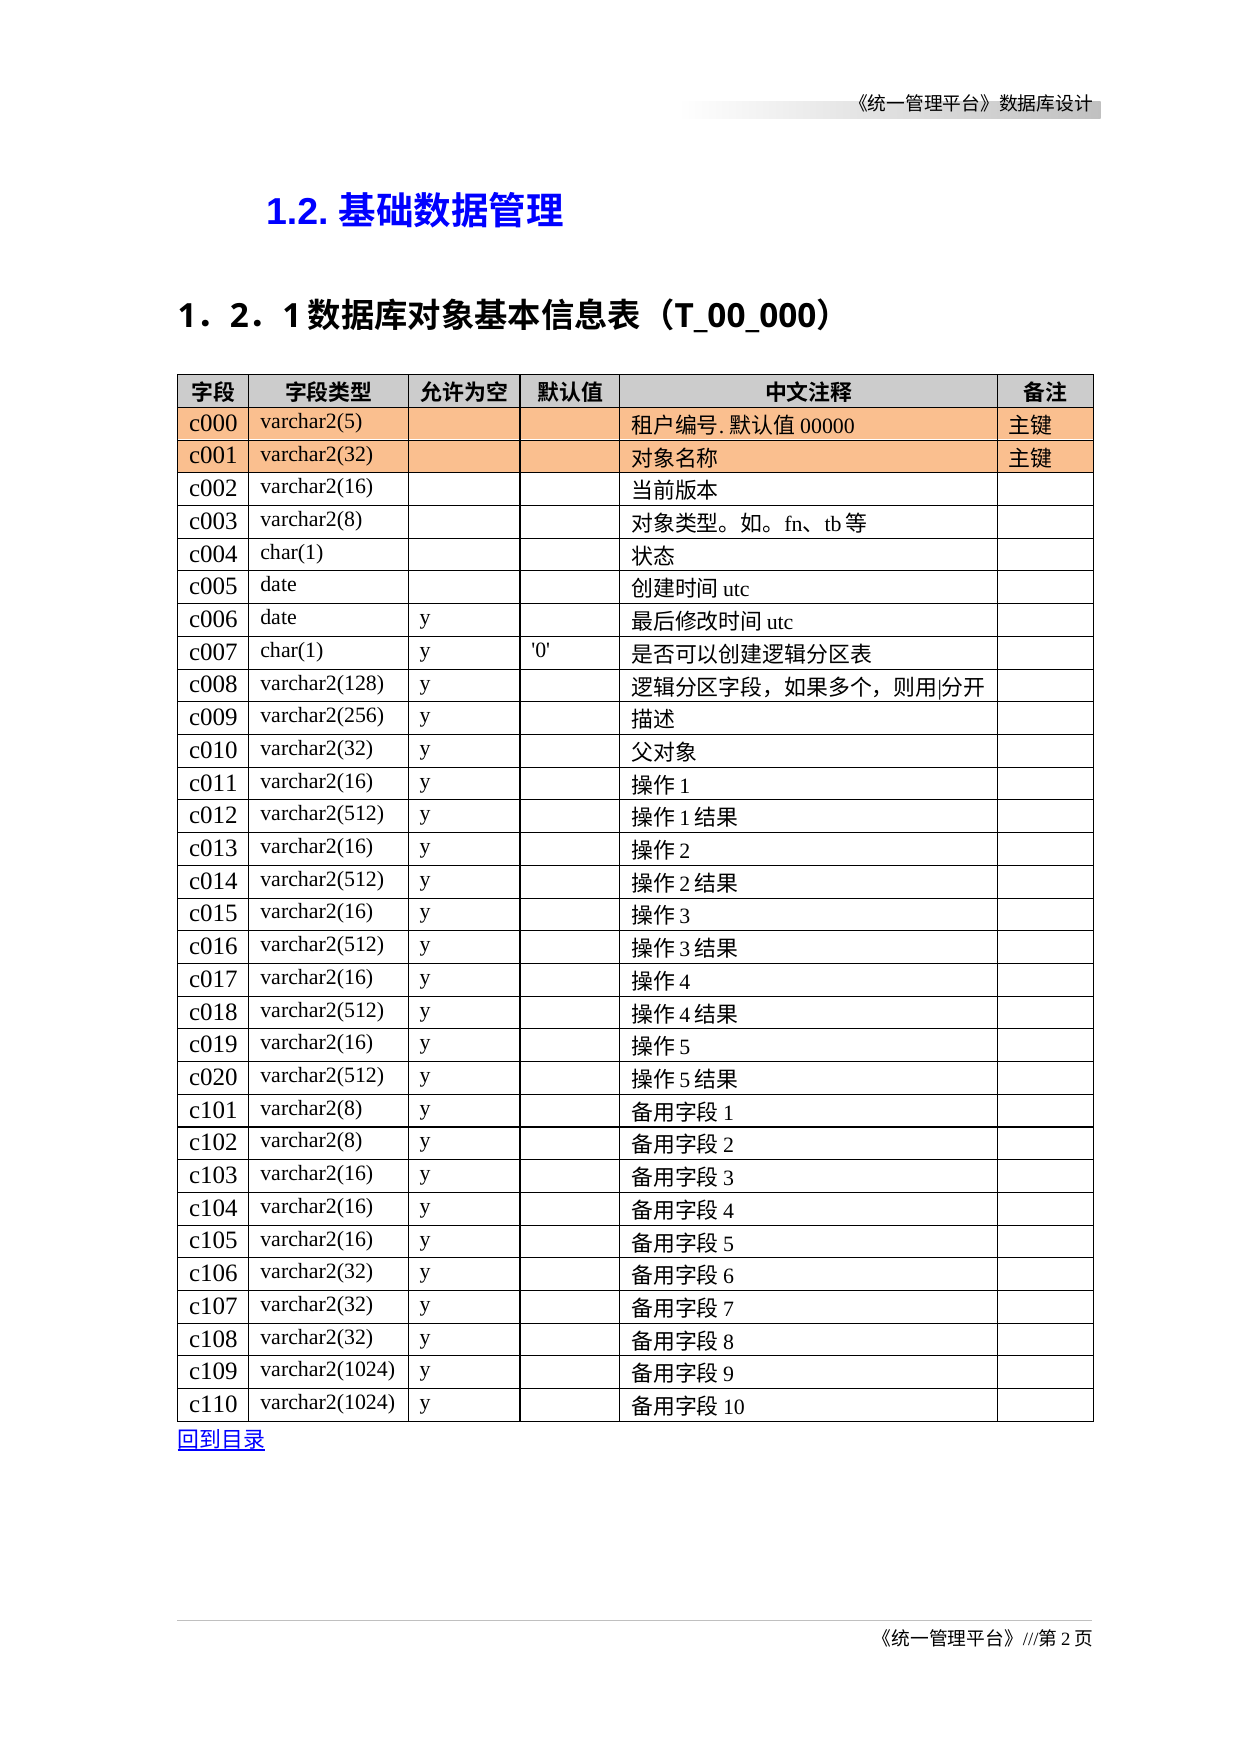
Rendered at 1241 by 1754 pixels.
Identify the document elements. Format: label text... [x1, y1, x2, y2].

table_cell char(1) [249, 539, 408, 570]
table_cell 租户编号. 默认值 00000 [620, 408, 997, 439]
table_cell 备用字段3 [620, 1160, 997, 1192]
table_cell [998, 506, 1093, 538]
table_cell c103 [178, 1160, 248, 1192]
table_cell [521, 702, 619, 734]
table_cell [521, 768, 619, 799]
table_cell c000 [178, 408, 248, 439]
table_cell c017 [178, 964, 248, 996]
table_cell 操作5结果 [620, 1062, 997, 1094]
table_cell [998, 1291, 1093, 1323]
table_cell y [409, 931, 519, 963]
table_cell 操作4 [620, 964, 997, 996]
table_cell varchar2(5) [249, 408, 408, 439]
table_cell [998, 1356, 1093, 1388]
table_cell [998, 768, 1093, 799]
table_header 备注 [998, 375, 1093, 407]
table_cell 备用字段8 [620, 1324, 997, 1355]
table_cell [521, 866, 619, 897]
table_cell [998, 964, 1093, 996]
table_cell c014 [178, 866, 248, 897]
table_cell y [409, 1095, 519, 1126]
table_cell 描述 [620, 702, 997, 734]
table_cell [521, 408, 619, 439]
table_cell varchar2(16) [249, 473, 408, 505]
table_cell c008 [178, 670, 248, 701]
table_cell c110 [178, 1389, 248, 1421]
table_cell [521, 1128, 619, 1159]
table_cell varchar2(512) [249, 1062, 408, 1094]
table_cell varchar2(128) [249, 670, 408, 701]
table_cell c012 [178, 800, 248, 832]
table_cell 操作1结果 [620, 800, 997, 832]
table_cell c101 [178, 1095, 248, 1126]
table_cell [998, 1193, 1093, 1224]
table_cell varchar2(1024) [249, 1356, 408, 1388]
table_cell 对象类型。如。fn、tb等 [620, 506, 997, 538]
table_cell [521, 1029, 619, 1061]
table_cell [998, 1258, 1093, 1290]
table_cell [521, 964, 619, 996]
table_cell c013 [178, 833, 248, 865]
table_cell [521, 1193, 619, 1224]
table_cell y [409, 1258, 519, 1290]
table_cell [521, 473, 619, 505]
table_cell y [409, 997, 519, 1028]
table_cell varchar2(256) [249, 702, 408, 734]
table_cell c019 [178, 1029, 248, 1061]
table_cell [998, 1324, 1093, 1355]
table_cell varchar2(8) [249, 1095, 408, 1126]
table_cell [998, 1062, 1093, 1094]
table_cell y [409, 1029, 519, 1061]
table_cell 父对象 [620, 735, 997, 767]
table_cell 操作3 [620, 899, 997, 930]
table_cell [409, 408, 519, 439]
table_cell c015 [178, 899, 248, 930]
table_cell 状态 [620, 539, 997, 570]
table_cell varchar2(16) [249, 1160, 408, 1192]
table_cell 逻辑分区字段，如果多个，则用|分开 [620, 670, 997, 701]
table_cell [998, 997, 1093, 1028]
table_cell y [409, 1324, 519, 1355]
table_cell y [409, 604, 519, 636]
table_cell [521, 539, 619, 570]
table_cell varchar2(32) [249, 735, 408, 767]
table_cell [998, 1095, 1093, 1126]
subtitle 基础数据管理 [266, 181, 1092, 235]
table_cell varchar2(16) [249, 1029, 408, 1061]
table_cell y [409, 1356, 519, 1388]
table_cell y [409, 1160, 519, 1192]
table_cell c006 [178, 604, 248, 636]
table_cell y [409, 899, 519, 930]
table_cell 备用字段6 [620, 1258, 997, 1290]
table_cell '0' [521, 637, 619, 668]
table_cell y [409, 702, 519, 734]
table_cell c105 [178, 1226, 248, 1257]
table_cell [521, 833, 619, 865]
table_cell c018 [178, 997, 248, 1028]
subtitle 1．2．1数据库对象基本信息表（T_00_000） [177, 288, 1092, 337]
table_cell varchar2(32) [249, 441, 408, 472]
table_cell c002 [178, 473, 248, 505]
table_cell 操作2结果 [620, 866, 997, 897]
table_cell 对象名称 [620, 441, 997, 472]
table_cell y [409, 833, 519, 865]
table_cell date [249, 604, 408, 636]
table_cell c016 [178, 931, 248, 963]
table_cell [998, 866, 1093, 897]
table_cell varchar2(16) [249, 1193, 408, 1224]
table_cell c020 [178, 1062, 248, 1094]
table_cell c104 [178, 1193, 248, 1224]
table_cell [521, 1062, 619, 1094]
table_cell 备用字段2 [620, 1128, 997, 1159]
table_cell [521, 997, 619, 1028]
table_cell [521, 1324, 619, 1355]
table_cell varchar2(8) [249, 1128, 408, 1159]
table_cell [521, 571, 619, 603]
table_cell [409, 571, 519, 603]
table_cell c004 [178, 539, 248, 570]
table_cell 备用字段7 [620, 1291, 997, 1323]
text 回到目录 [177, 1422, 1092, 1453]
table_cell varchar2(512) [249, 931, 408, 963]
table_cell 备用字段9 [620, 1356, 997, 1388]
table_cell varchar2(16) [249, 1226, 408, 1257]
table_cell y [409, 735, 519, 767]
table_cell [521, 899, 619, 930]
table_cell c108 [178, 1324, 248, 1355]
table_cell [409, 539, 519, 570]
table_cell y [409, 670, 519, 701]
table_cell 备用字段4 [620, 1193, 997, 1224]
table_cell varchar2(8) [249, 506, 408, 538]
table_cell [409, 441, 519, 472]
table_cell [998, 637, 1093, 668]
table_cell [521, 604, 619, 636]
table_cell 备用字段5 [620, 1226, 997, 1257]
table_cell c107 [178, 1291, 248, 1323]
table_header 字段 [178, 375, 248, 407]
table_cell y [409, 866, 519, 897]
table_cell [521, 670, 619, 701]
table_cell varchar2(512) [249, 800, 408, 832]
table_cell varchar2(512) [249, 866, 408, 897]
table_cell date [249, 571, 408, 603]
table_cell [521, 1389, 619, 1421]
table_cell [998, 833, 1093, 865]
table_cell char(1) [249, 637, 408, 668]
table_cell [521, 1226, 619, 1257]
table_cell [521, 1095, 619, 1126]
table_cell 操作5 [620, 1029, 997, 1061]
table_cell [998, 571, 1093, 603]
table_cell c009 [178, 702, 248, 734]
table_cell [409, 473, 519, 505]
table_cell c010 [178, 735, 248, 767]
table_cell [998, 899, 1093, 930]
table_cell 操作2 [620, 833, 997, 865]
table_cell varchar2(16) [249, 899, 408, 930]
table_cell varchar2(16) [249, 768, 408, 799]
table_cell [998, 702, 1093, 734]
table_cell c102 [178, 1128, 248, 1159]
table_cell y [409, 1193, 519, 1224]
table_cell varchar2(512) [249, 997, 408, 1028]
table_cell 主键 [998, 441, 1093, 472]
table_cell c106 [178, 1258, 248, 1290]
table_cell 操作3结果 [620, 931, 997, 963]
table_cell y [409, 800, 519, 832]
table_cell c011 [178, 768, 248, 799]
table_cell y [409, 1389, 519, 1421]
table_cell varchar2(32) [249, 1291, 408, 1323]
table_cell 当前版本 [620, 473, 997, 505]
table_cell c005 [178, 571, 248, 603]
table_header 字段类型 [249, 375, 408, 407]
table_cell y [409, 768, 519, 799]
table_cell varchar2(1024) [249, 1389, 408, 1421]
table_cell [998, 735, 1093, 767]
table_cell y [409, 1128, 519, 1159]
table_cell varchar2(16) [249, 964, 408, 996]
table_header 默认值 [521, 375, 619, 407]
table_cell [409, 506, 519, 538]
table_cell y [409, 637, 519, 668]
table_cell 最后修改时间utc [620, 604, 997, 636]
table_cell [521, 931, 619, 963]
table_cell varchar2(32) [249, 1258, 408, 1290]
table_cell [998, 1226, 1093, 1257]
table_cell c001 [178, 441, 248, 472]
table_cell varchar2(16) [249, 833, 408, 865]
table_cell [521, 800, 619, 832]
table_header 允许为空 [409, 375, 519, 407]
table_cell y [409, 1291, 519, 1323]
table_cell [521, 735, 619, 767]
table_cell 操作1 [620, 768, 997, 799]
table_cell [998, 1029, 1093, 1061]
table_cell [521, 1291, 619, 1323]
table_cell varchar2(32) [249, 1324, 408, 1355]
table_cell [998, 1128, 1093, 1159]
table_cell c003 [178, 506, 248, 538]
table_cell [998, 539, 1093, 570]
table_cell [998, 800, 1093, 832]
table_cell [521, 1258, 619, 1290]
table_cell 是否可以创建逻辑分区表 [620, 637, 997, 668]
table_cell [521, 506, 619, 538]
table_cell 创建时间utc [620, 571, 997, 603]
table_cell y [409, 964, 519, 996]
table_cell [521, 441, 619, 472]
table_cell [998, 670, 1093, 701]
table_cell y [409, 1062, 519, 1094]
table_cell c109 [178, 1356, 248, 1388]
table_cell c007 [178, 637, 248, 668]
table_cell y [409, 1226, 519, 1257]
table_header 中文注释 [620, 375, 997, 407]
table_cell 备用字段1 [620, 1095, 997, 1126]
table_cell [998, 604, 1093, 636]
table_cell [998, 1160, 1093, 1192]
table_cell 备用字段10 [620, 1389, 997, 1421]
table_cell [521, 1160, 619, 1192]
table_cell [998, 1389, 1093, 1421]
table_cell 操作4结果 [620, 997, 997, 1028]
table_cell 主键 [998, 408, 1093, 439]
table_cell [998, 931, 1093, 963]
table_cell [998, 473, 1093, 505]
table_cell [521, 1356, 619, 1388]
